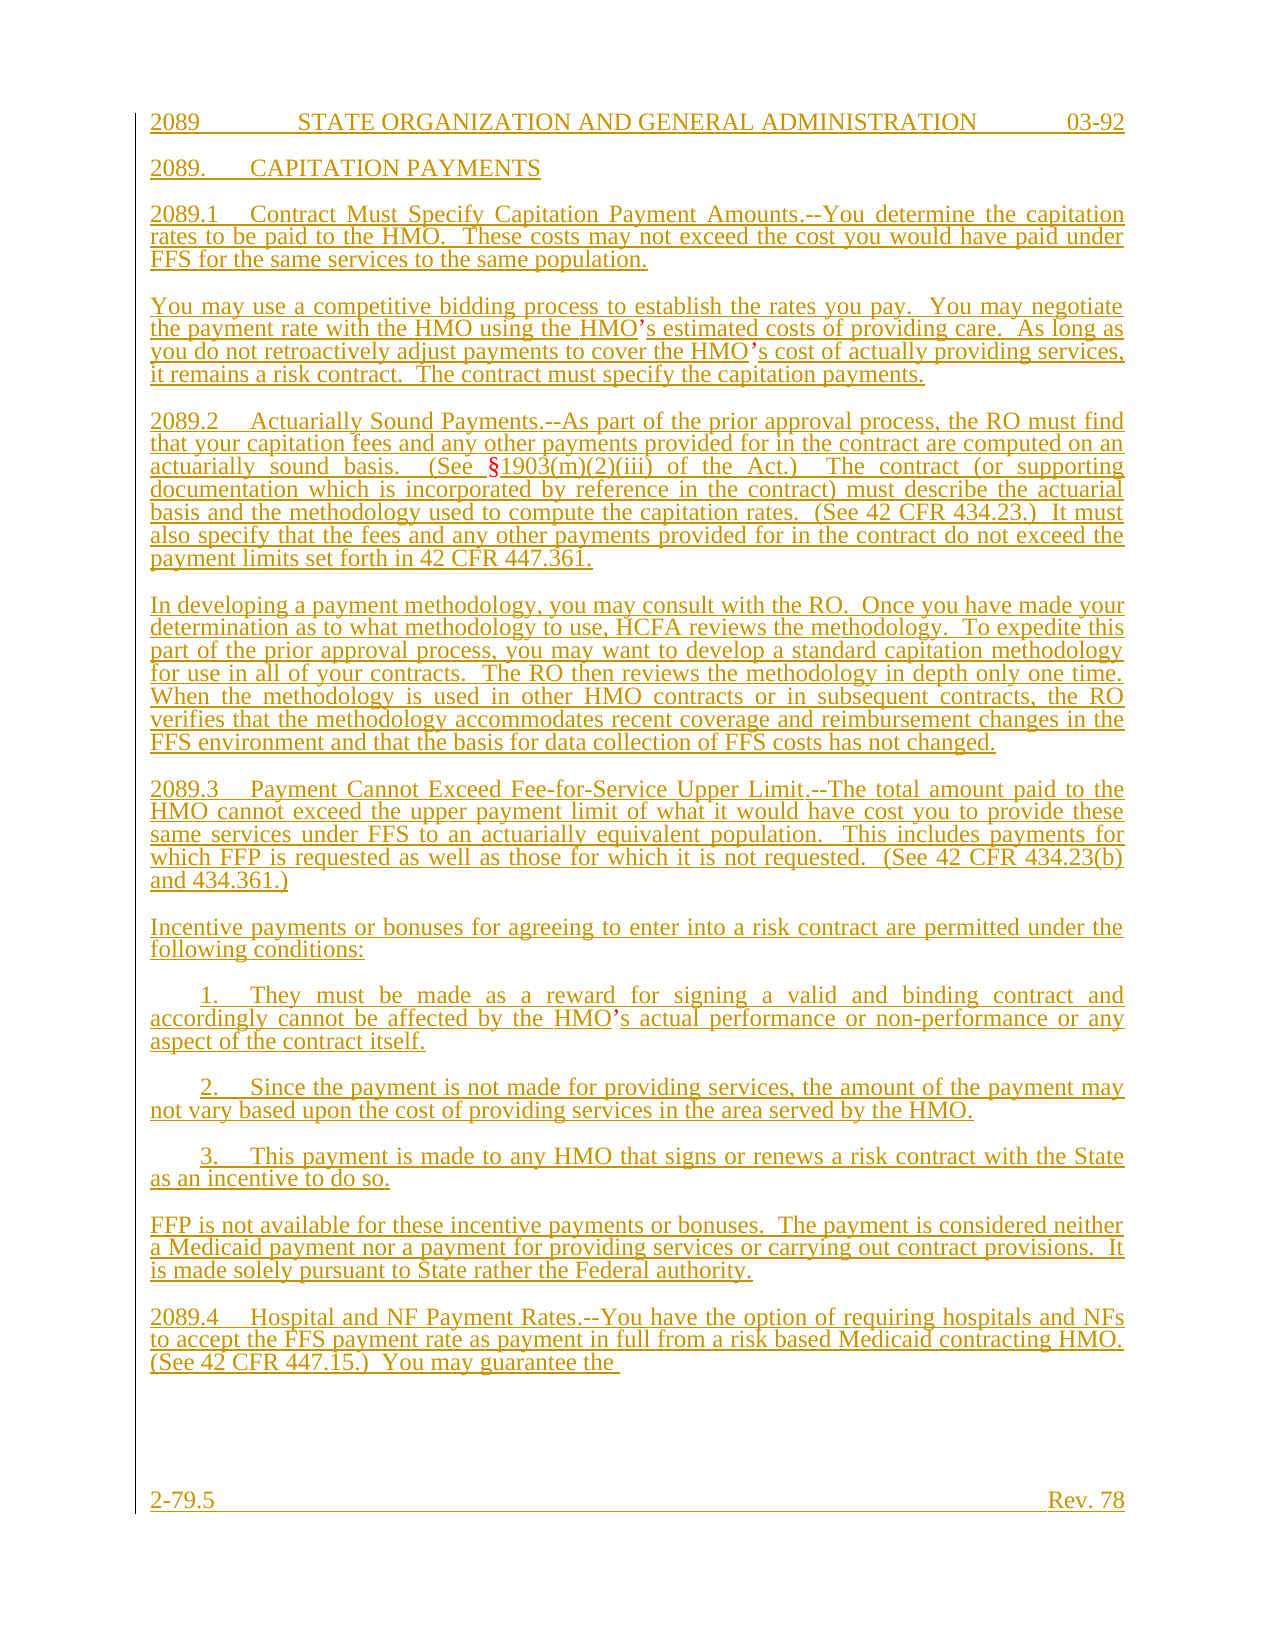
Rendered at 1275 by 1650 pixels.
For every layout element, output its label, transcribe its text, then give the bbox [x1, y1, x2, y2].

text § [150, 432, 1125, 453]
text § [150, 547, 1125, 572]
text ’’ [150, 296, 1125, 388]
text § [150, 454, 1125, 545]
text ’ [150, 986, 1125, 1054]
text § [150, 411, 1125, 431]
